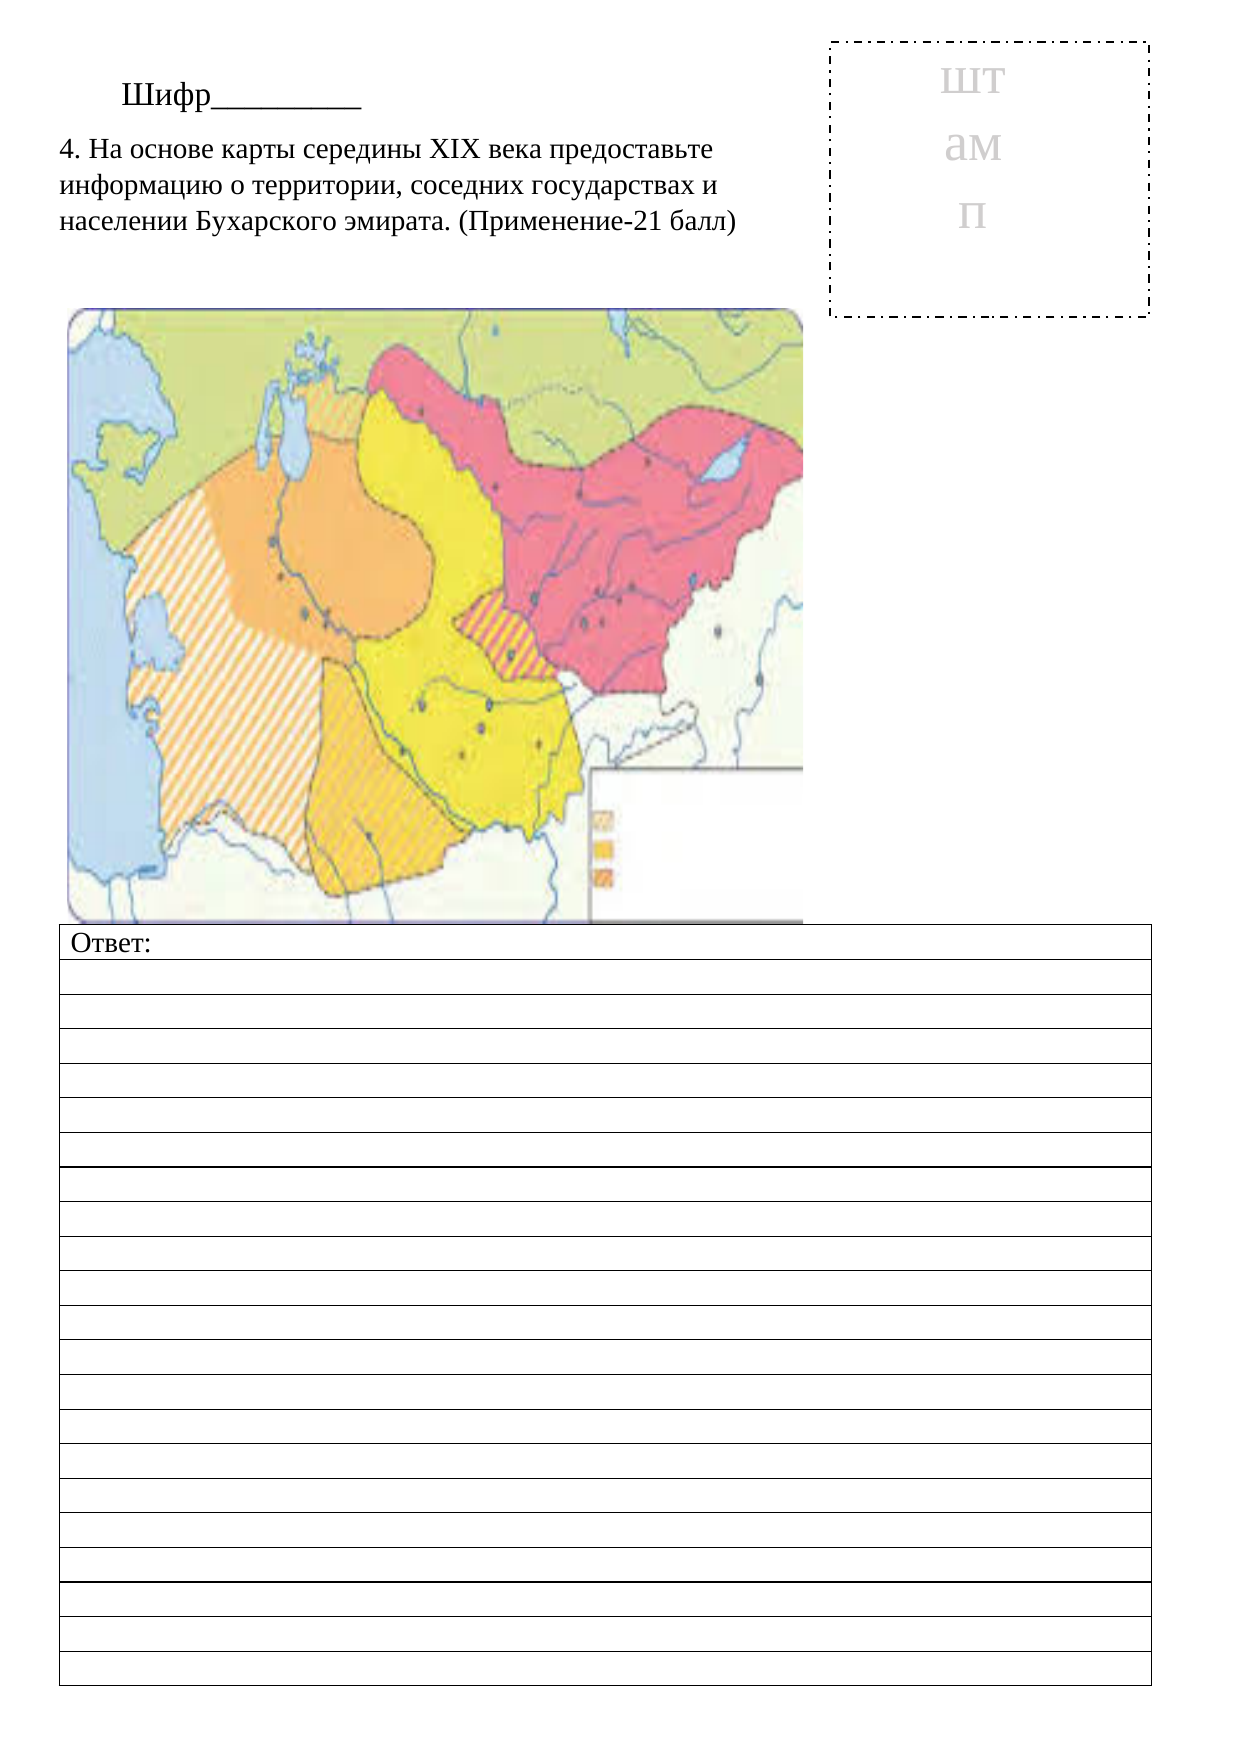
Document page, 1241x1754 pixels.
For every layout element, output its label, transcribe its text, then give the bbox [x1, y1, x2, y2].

table_cell [60, 1271, 1151, 1305]
text 4. На основе карты середины XIX века предоставьте информацию о территории, соседних государствах и населении Бухарского эмирата. (Применение-21 балл) [59, 131, 1034, 237]
table_cell [60, 1064, 1151, 1097]
table_cell [60, 1652, 1151, 1685]
table_cell [60, 1098, 1151, 1132]
table_cell [60, 1168, 1151, 1201]
table_cell [60, 1444, 1151, 1478]
table_cell [60, 1375, 1151, 1408]
table_cell [60, 995, 1151, 1028]
table_cell [60, 1513, 1151, 1547]
picture [67, 308, 804, 924]
table_cell [60, 1340, 1151, 1374]
table_cell [60, 1202, 1151, 1236]
table_cell [60, 1617, 1151, 1651]
table_cell [60, 1306, 1151, 1339]
table_cell [60, 1410, 1151, 1443]
table_cell [60, 1583, 1151, 1616]
table_cell [60, 1237, 1151, 1270]
table_cell [60, 1029, 1151, 1063]
table_cell [60, 1479, 1151, 1512]
table_cell [60, 960, 1151, 993]
table_cell [60, 1548, 1151, 1581]
table_header Ответ: [60, 925, 1151, 959]
table_cell [60, 1133, 1151, 1166]
